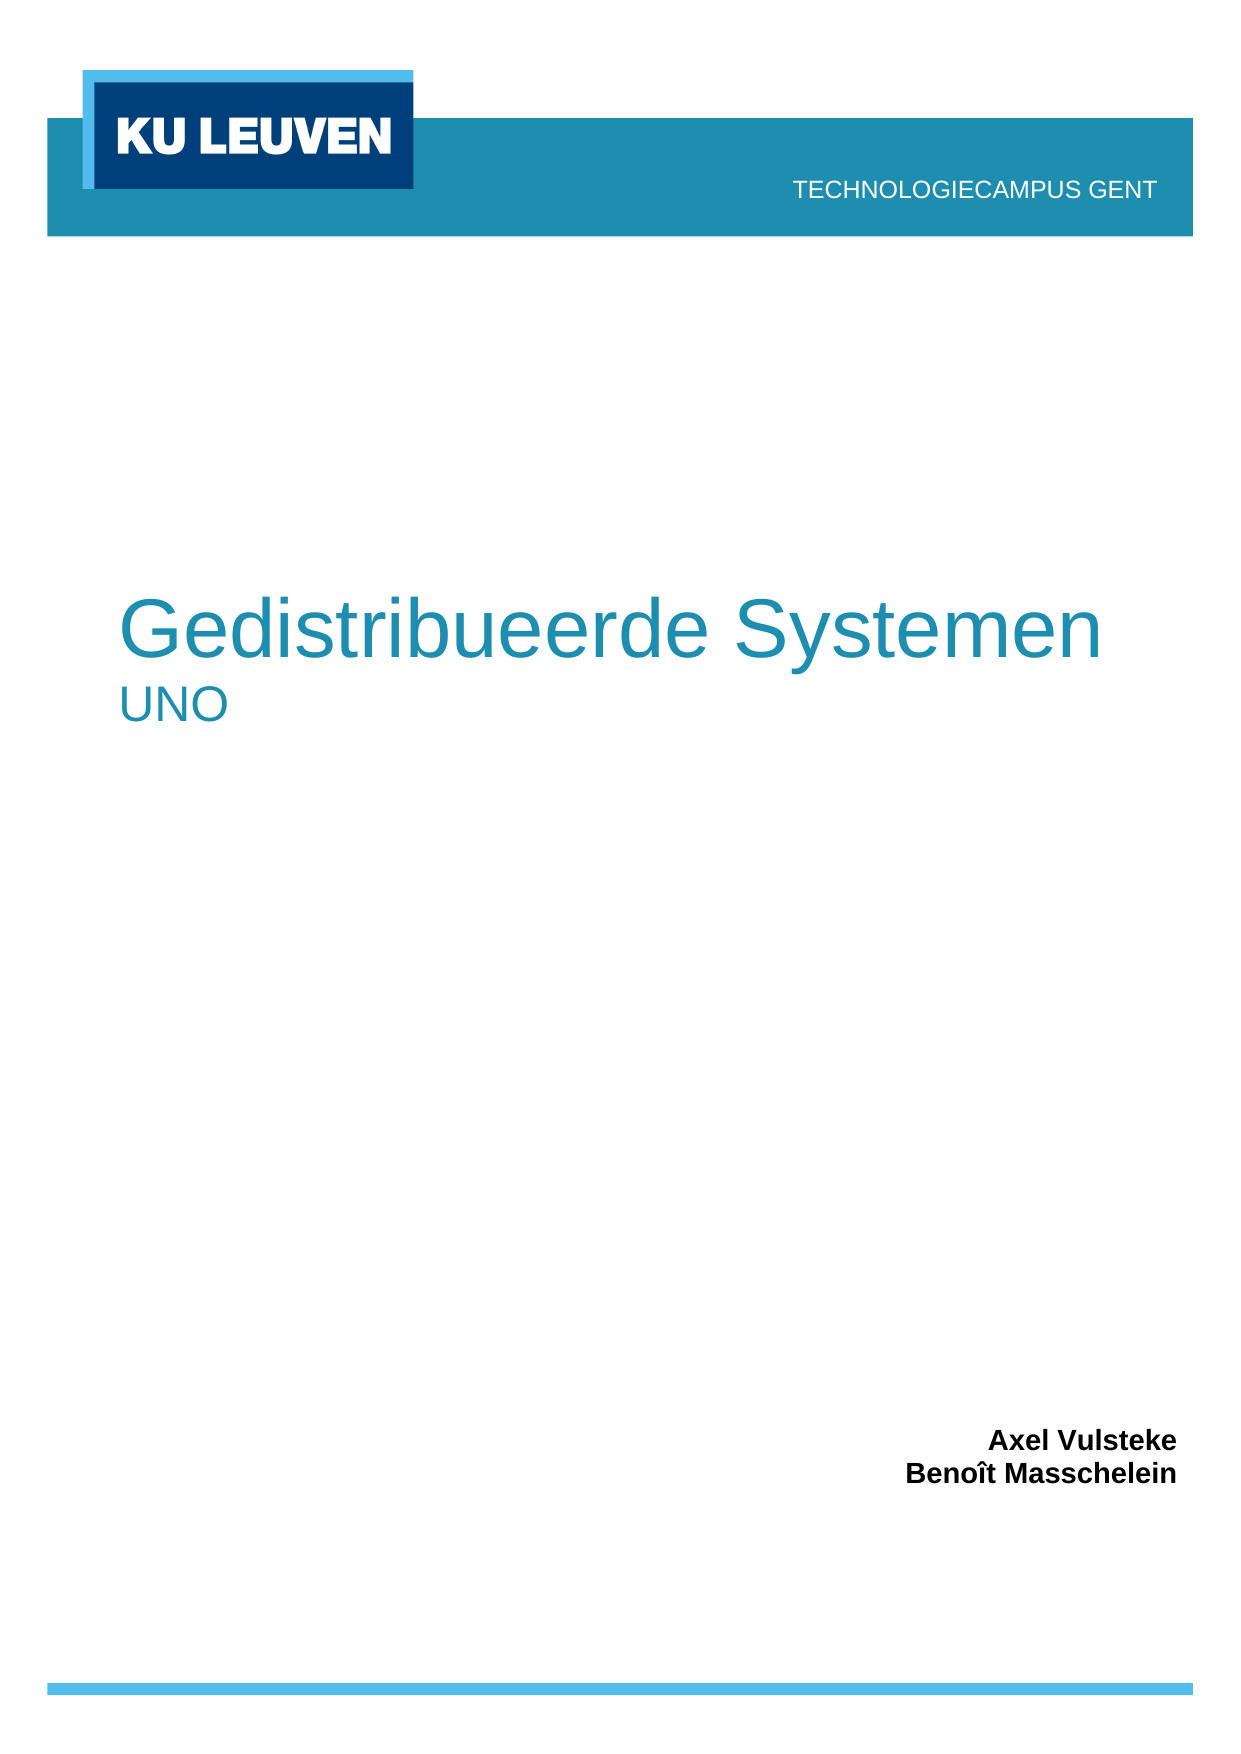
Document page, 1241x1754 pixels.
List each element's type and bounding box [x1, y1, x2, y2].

picture [82, 70, 414, 189]
